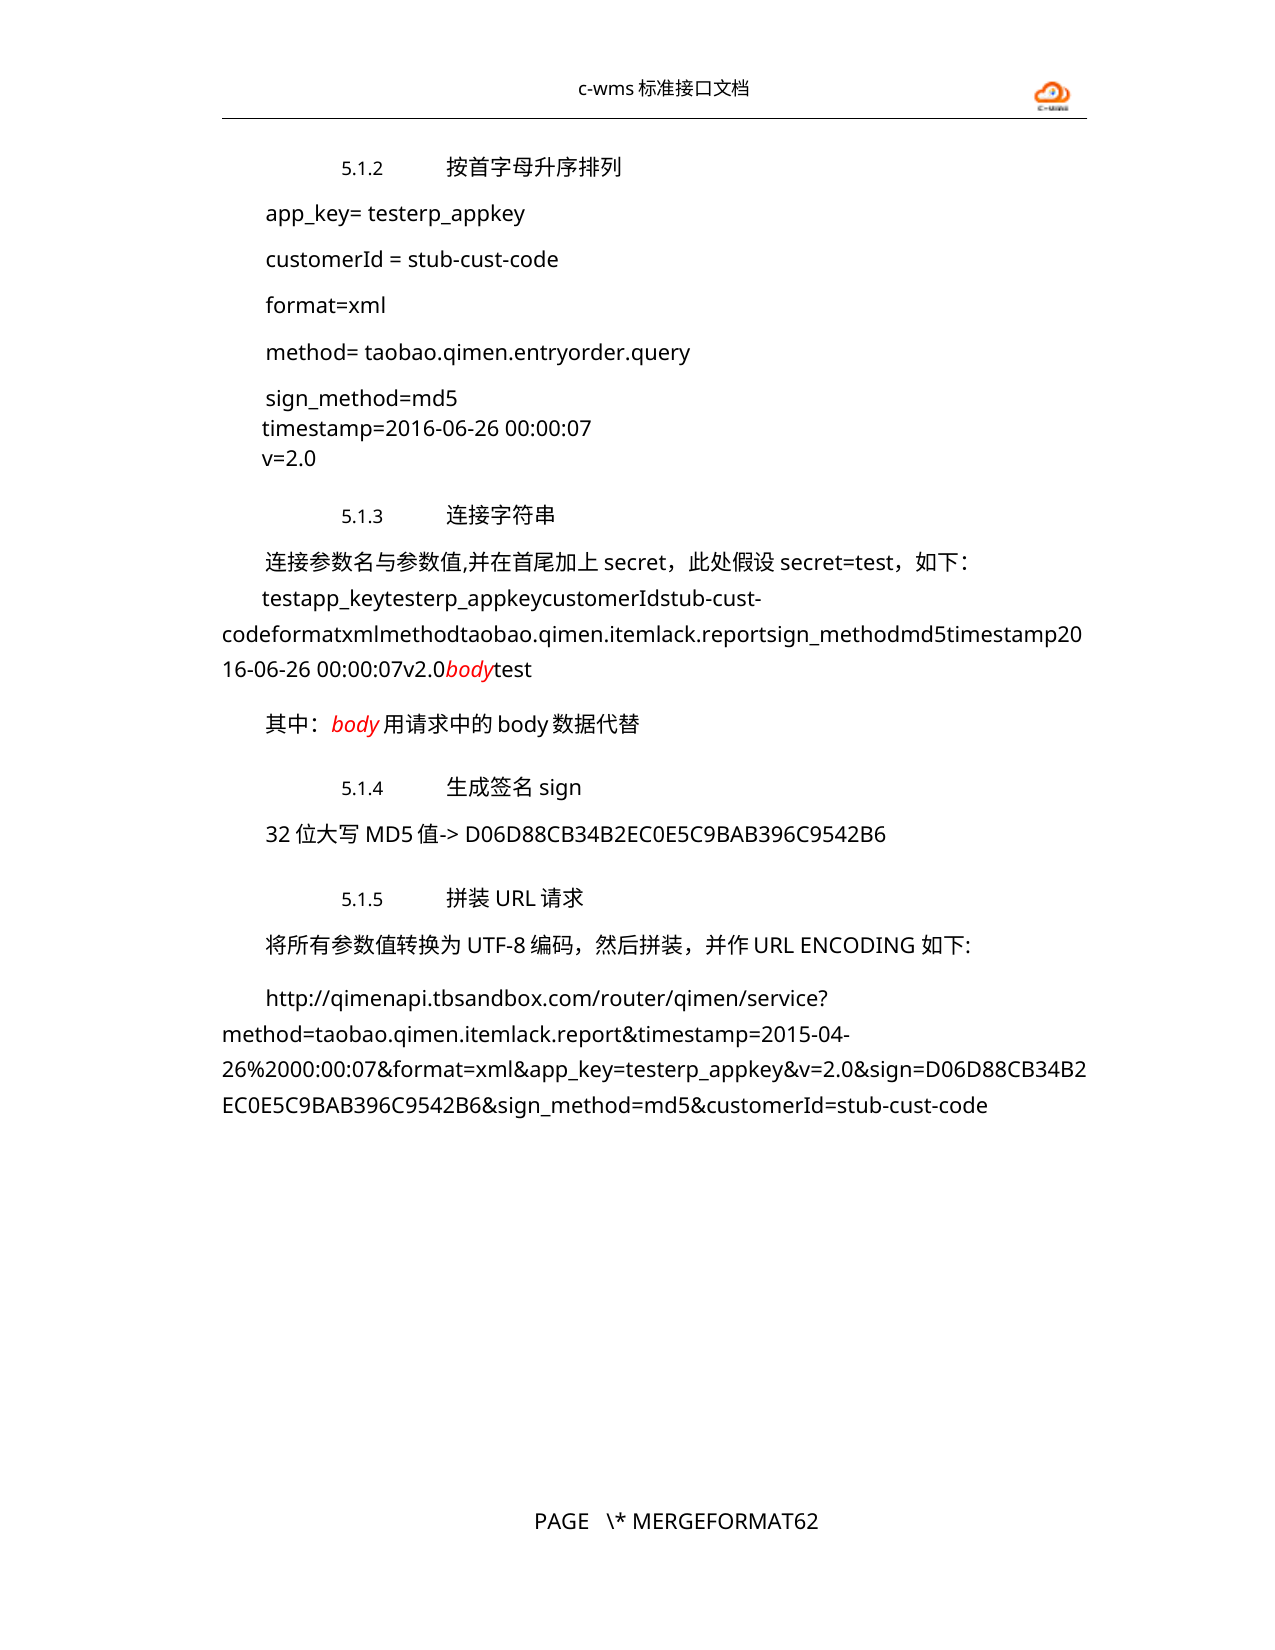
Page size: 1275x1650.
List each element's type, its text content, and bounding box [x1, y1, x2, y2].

subtitle 拼装URL请求 [341, 881, 1087, 912]
text app_key= testerp_appkey [222, 197, 1087, 227]
text 其中：body用请求中的body数据代替 [222, 707, 1087, 738]
text format=xml [222, 290, 1087, 320]
text 连接参数名与参数值,并在首尾加上secret，此处假设secret=test，如下： testapp_keytesterp_appkeycustomerIdstub-cust-codeformatxmlmethodtaobao.qimen.itemlack.reportsign_methodmd5timestamp2016-06-26 00:00:07v2.0bodytest [222, 545, 1087, 684]
text customerId = stub-cust-code [222, 244, 1087, 274]
picture [1030, 74, 1075, 118]
text http://qimenapi.tbsandbox.com/router/qimen/service?method=taobao.qimen.itemlack.report&timestamp=2015-04-26%2000:00:07&format=xml&app_key=testerp_appkey&v=2.0&sign=D06D88CB34B2EC0E5C9BAB396C9542B6&sign_method=md5&customerId=stub-cust-code [222, 983, 1087, 1120]
text method= taobao.qimen.entryorder.query [222, 337, 1087, 367]
text sign_method=md5 timestamp=2016-06-26 00:00:07 v=2.0 [222, 383, 1087, 473]
subtitle 连接字符串 [341, 498, 1087, 529]
text 将所有参数值转换为UTF-8编码，然后拼装，并作URL ENCODING 如下: [222, 928, 1087, 960]
subtitle 生成签名 sign [341, 770, 1087, 802]
text 32位大写MD5值-> D06D88CB34B2EC0E5C9BAB396C9542B6 [222, 817, 1087, 849]
subtitle 按首字母升序排列 [341, 150, 1087, 182]
